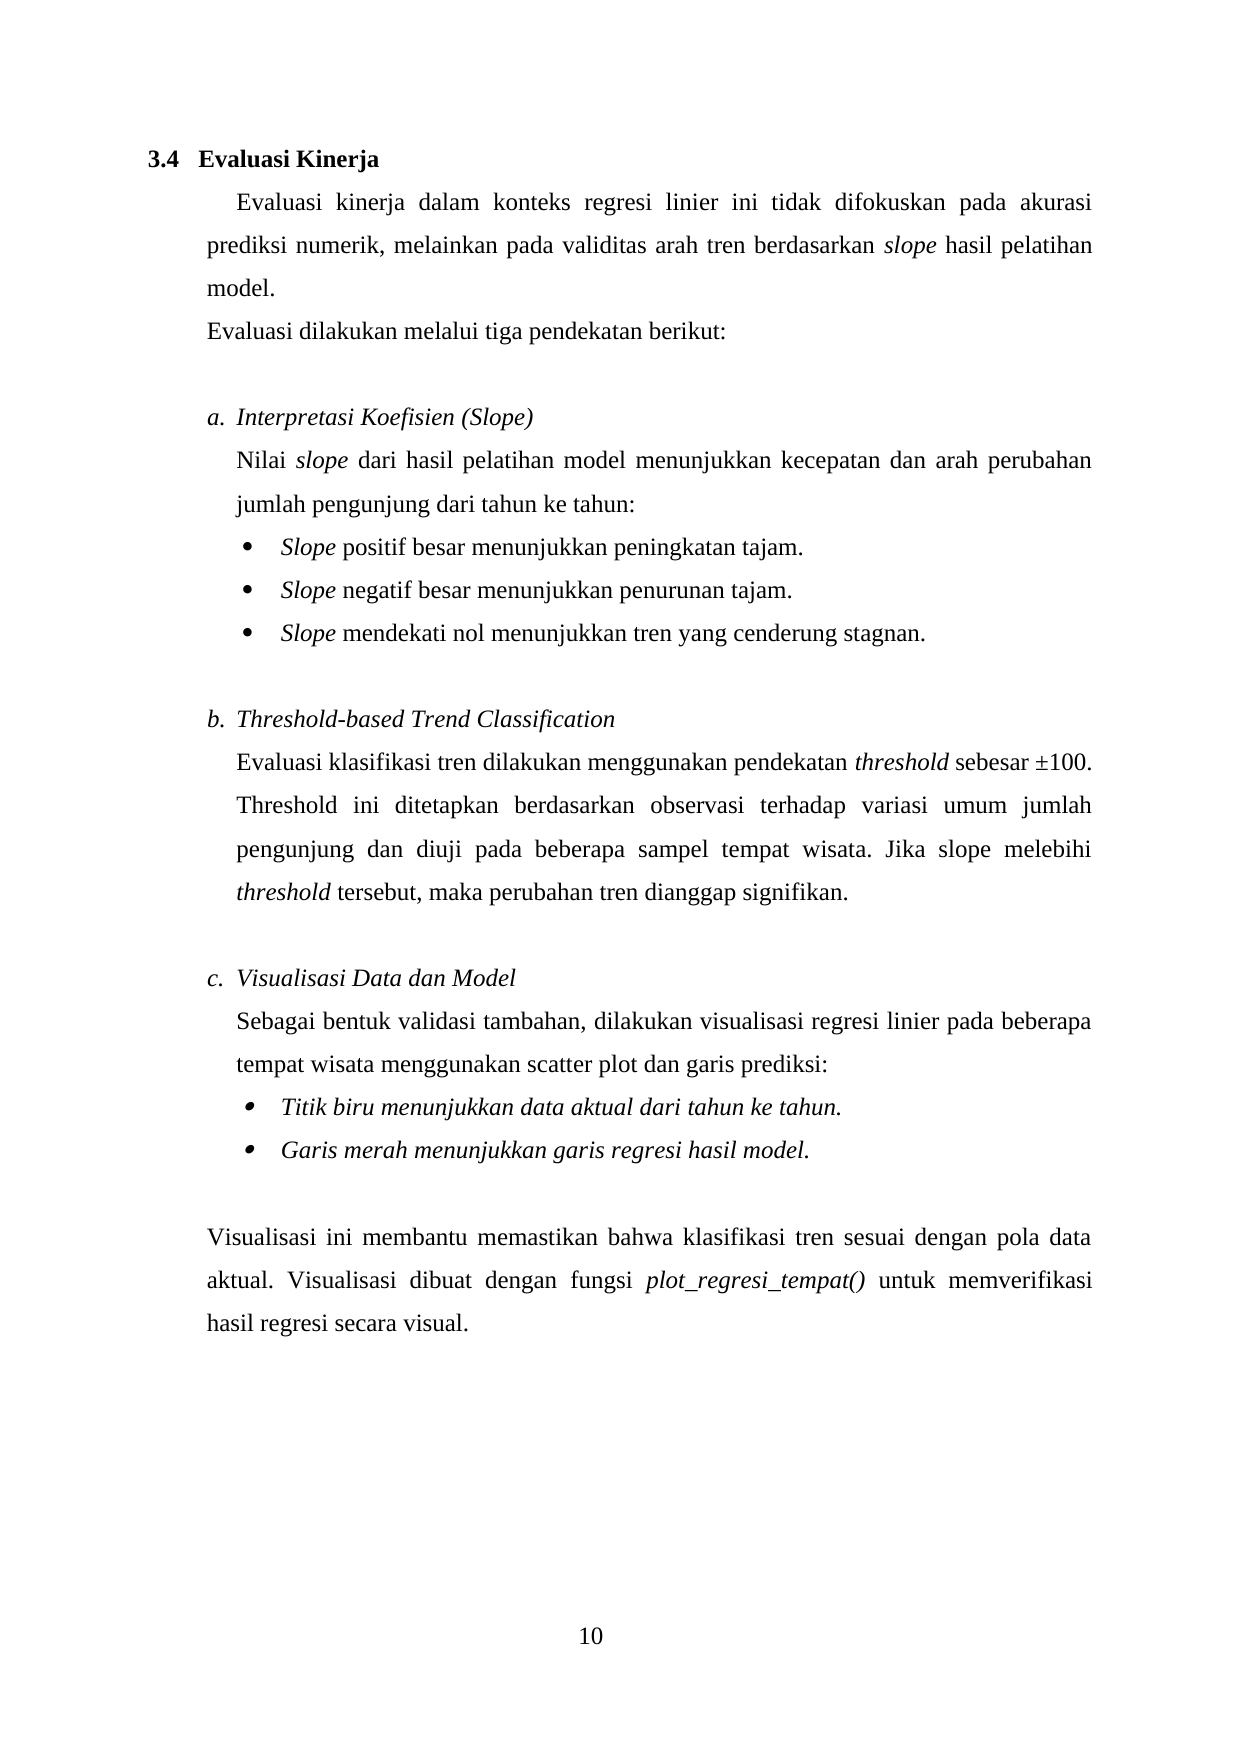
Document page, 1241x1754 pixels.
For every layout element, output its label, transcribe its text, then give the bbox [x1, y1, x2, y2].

list Interpretasi Koefisien (Slope) [207, 402, 1093, 431]
list Titik biru menunjukkan data aktual dari tahun ke tahun. [243, 1092, 1093, 1121]
text Nilai slope dari hasil pelatihan model menunjukkan kecepatan dan arah perubahan jumlah pengunjung dari tahun ke tahun: [236, 446, 1093, 517]
list Visualisasi Data dan Model [207, 963, 1093, 992]
subtitle Evaluasi Kinerja [148, 144, 1093, 172]
text Visualisasi ini membantu memastikan bahwa klasifikasi tren sesuai dengan pola data aktual. Visualisasi dibuat dengan fungsi plot_regresi_tempat() untuk memverifikasi hasil regresi secara visual. [207, 1179, 1093, 1337]
list Slope mendekati nol menunjukkan tren yang cenderung stagnan. [243, 618, 1093, 647]
text Evaluasi kinerja dalam konteks regresi linier ini tidak difokuskan pada akurasi prediksi numerik, melainkan pada validitas arah tren berdasarkan slope hasil pelatihan model. Evaluasi dilakukan melalui tiga pendekatan berikut: [207, 187, 1093, 345]
list Garis merah menunjukkan garis regresi hasil model. [243, 1136, 1093, 1164]
text Sebagai bentuk validasi tambahan, dilakukan visualisasi regresi linier pada beberapa tempat wisata menggunakan scatter plot dan garis prediksi: [236, 1006, 1093, 1078]
list Threshold-based Trend Classification [207, 704, 1093, 733]
list Slope negatif besar menunjukkan penurunan tajam. [243, 575, 1093, 604]
list Slope positif besar menunjukkan peningkatan tajam. [243, 532, 1093, 561]
text Evaluasi klasifikasi tren dilakukan menggunakan pendekatan threshold sebesar ±100. Threshold ini ditetapkan berdasarkan observasi terhadap variasi umum jumlah pengunjung dan diuji pada beberapa sampel tempat wisata. Jika slope melebihi threshold tersebut, maka perubahan tren dianggap signifikan. [236, 747, 1093, 906]
